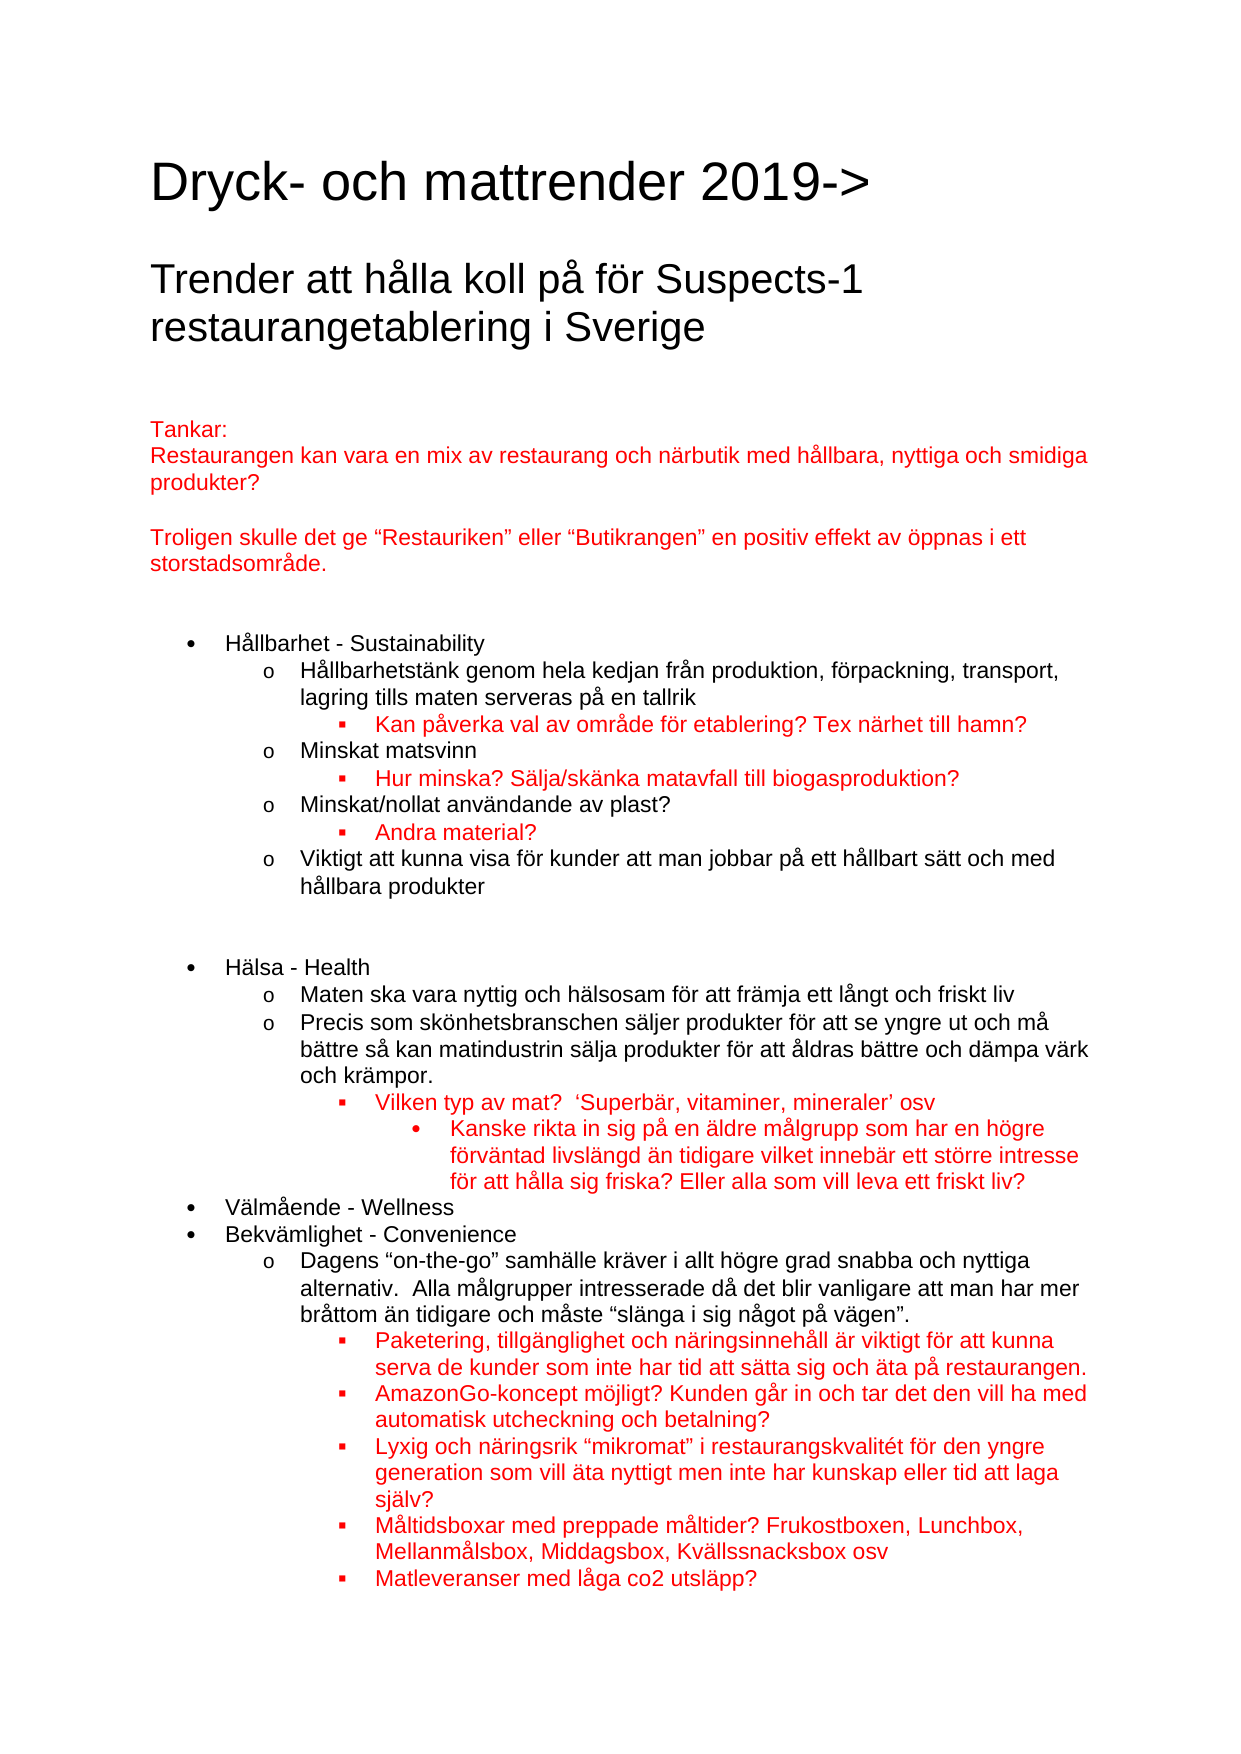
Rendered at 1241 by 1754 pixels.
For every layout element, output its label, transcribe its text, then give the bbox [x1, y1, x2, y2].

text Trender att hålla koll på för Suspects-1 restaurangetablering i Sverige [150, 254, 1090, 350]
list AmazonGo-koncept möjligt? Kunden går in och tar det den vill ha med automatisk utcheckning och betalning? [337, 1380, 1090, 1433]
text Dryck- och mattrender 2019-> [150, 150, 1090, 212]
list Kan påverka val av område för etablering? Tex närhet till hamn? [337, 711, 1090, 737]
list Hållbarhetstänk genom hela kedjan från produktion, förpackning, transport, lagring tills maten serveras på en tallrik [262, 657, 1090, 711]
list Bekvämlighet - Convenience [187, 1221, 1090, 1247]
text Tankar: [150, 416, 1090, 442]
list Vilken typ av mat? ‘Superbär, vitaminer, mineraler’ osv [337, 1089, 1090, 1115]
list Precis som skönhetsbranschen säljer produkter för att se yngre ut och må bättre så kan matindustrin sälja produkter för att åldras bättre och dämpa värk och krämpor. [262, 1008, 1090, 1089]
text Troligen skulle det ge “Restauriken” eller “Butikrangen” en positiv effekt av öppnas i ett storstadsområde. [150, 524, 1090, 577]
text Restaurangen kan vara en mix av restaurang och närbutik med hållbara, nyttiga och smidiga produkter? [150, 442, 1090, 495]
list Matleveranser med låga co2 utsläpp? [337, 1564, 1090, 1591]
list Viktigt att kunna visa för kunder att man jobbar på ett hållbart sätt och med hållbara produkter [262, 845, 1090, 899]
list Lyxig och näringsrik “mikromat” i restaurangskvalitét för den yngre generation som vill äta nyttigt men inte har kunskap eller tid att laga själv? [337, 1433, 1090, 1512]
list Andra material? [337, 819, 1090, 845]
list Välmående - Wellness [187, 1194, 1090, 1221]
list Hållbarhet - Sustainability [187, 630, 1090, 657]
list Hur minska? Sälja/skänka matavfall till biogasproduktion? [337, 765, 1090, 791]
list Kanske rikta in sig på en äldre målgrupp som har en högre förväntad livslängd än tidigare vilket innebär ett större intresse för att hålla sig friska? Eller alla som vill leva ett friskt liv? [412, 1115, 1090, 1194]
list Minskat matsvinn [262, 737, 1090, 765]
list Paketering, tillgänglighet och näringsinnehåll är viktigt för att kunna serva de kunder som inte har tid att sätta sig och äta på restaurangen. [337, 1327, 1090, 1380]
list Minskat/nollat användande av plast? [262, 791, 1090, 819]
list Dagens “on-the-go” samhälle kräver i allt högre grad snabba och nyttiga alternativ. Alla målgrupper intresserade då det blir vanligare att man har mer bråttom än tidigare och måste “slänga i sig något på vägen”. [262, 1247, 1090, 1327]
list Maten ska vara nyttig och hälsosam för att främja ett långt och friskt liv [262, 981, 1090, 1008]
list Måltidsboxar med preppade måltider? Frukostboxen, Lunchbox, Mellanmålsbox, Middagsbox, Kvällssnacksbox osv [337, 1512, 1090, 1564]
list Hälsa - Health [187, 954, 1090, 981]
